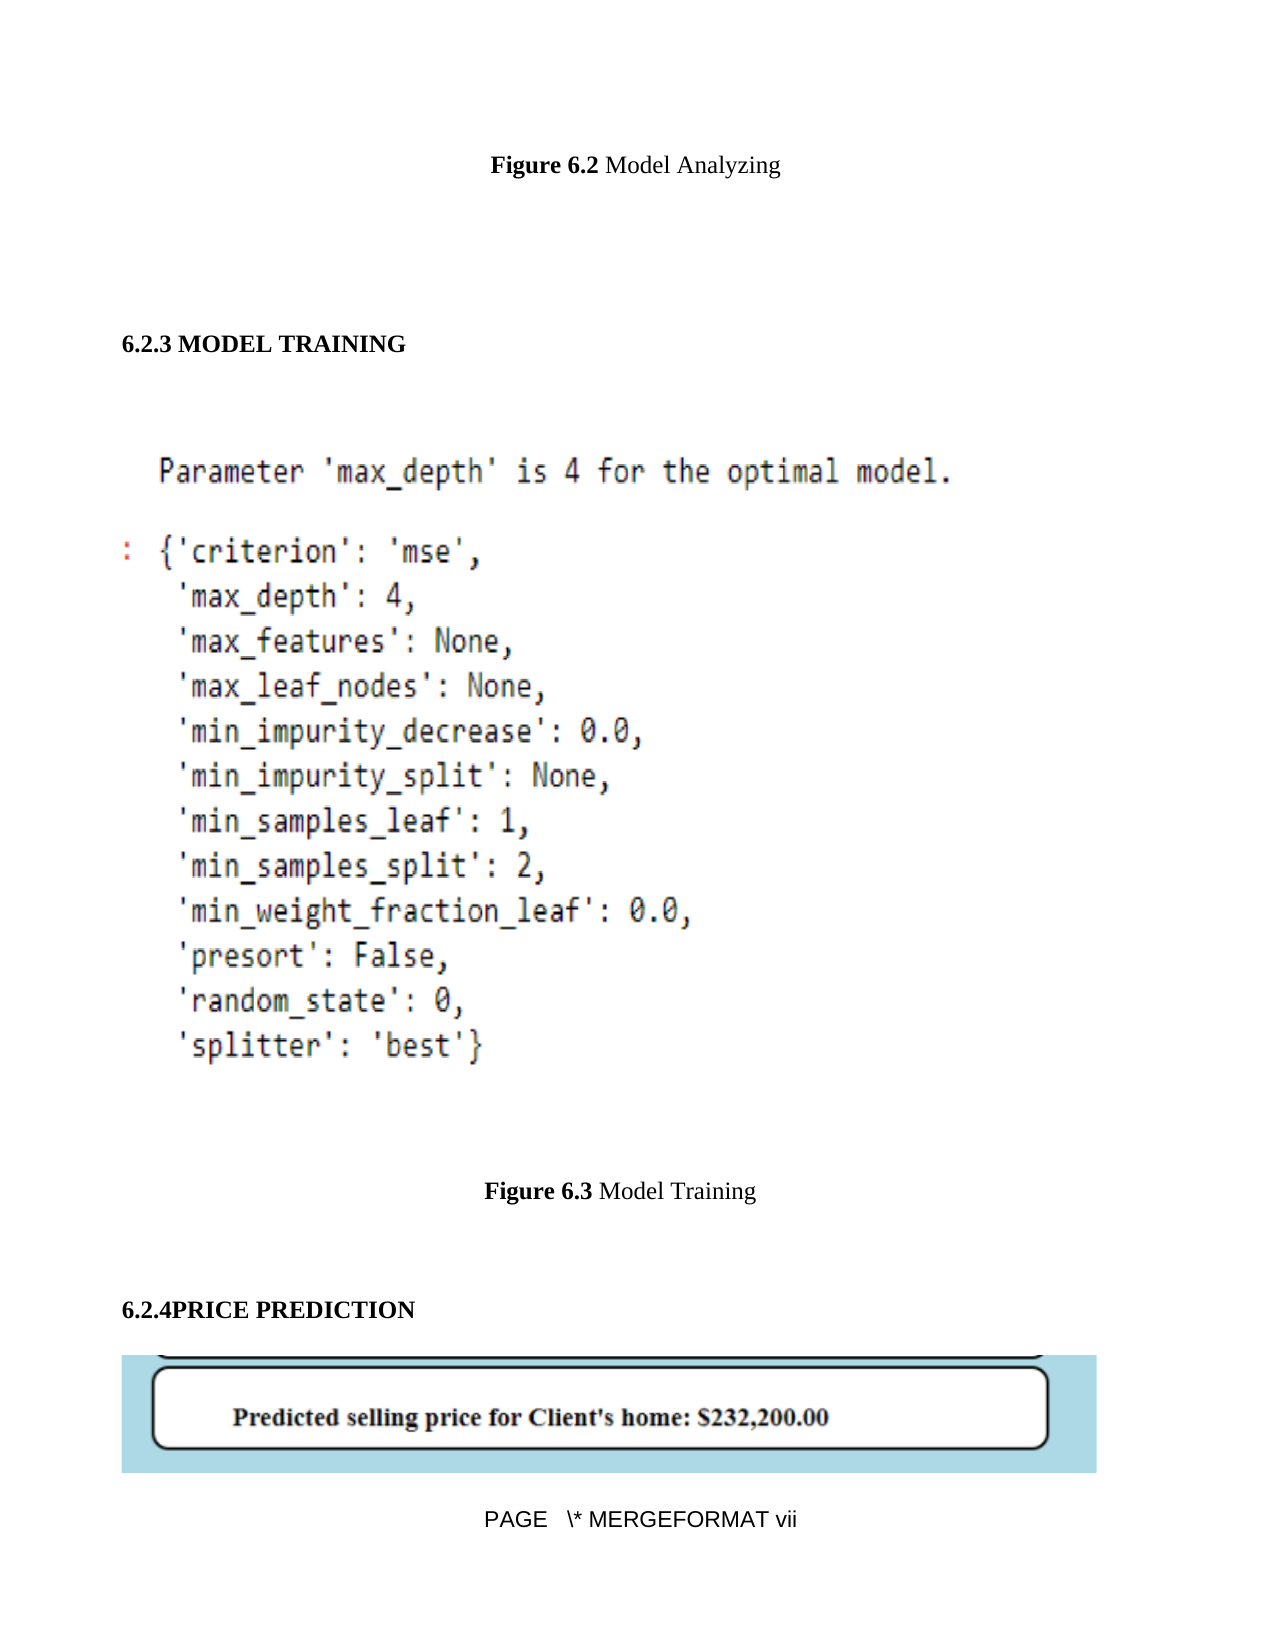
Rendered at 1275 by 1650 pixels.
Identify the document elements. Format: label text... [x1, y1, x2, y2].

text 6.2.4PRICE PREDICTION [122, 1296, 1153, 1324]
picture [121, 1355, 1097, 1473]
text 6.2.3 MODEL TRAINING [122, 329, 1153, 358]
text Figure 6.3 Model Training [122, 1176, 1153, 1205]
picture [121, 448, 1097, 1087]
text Figure 6.2 Model Analyzing [347, 150, 1153, 179]
